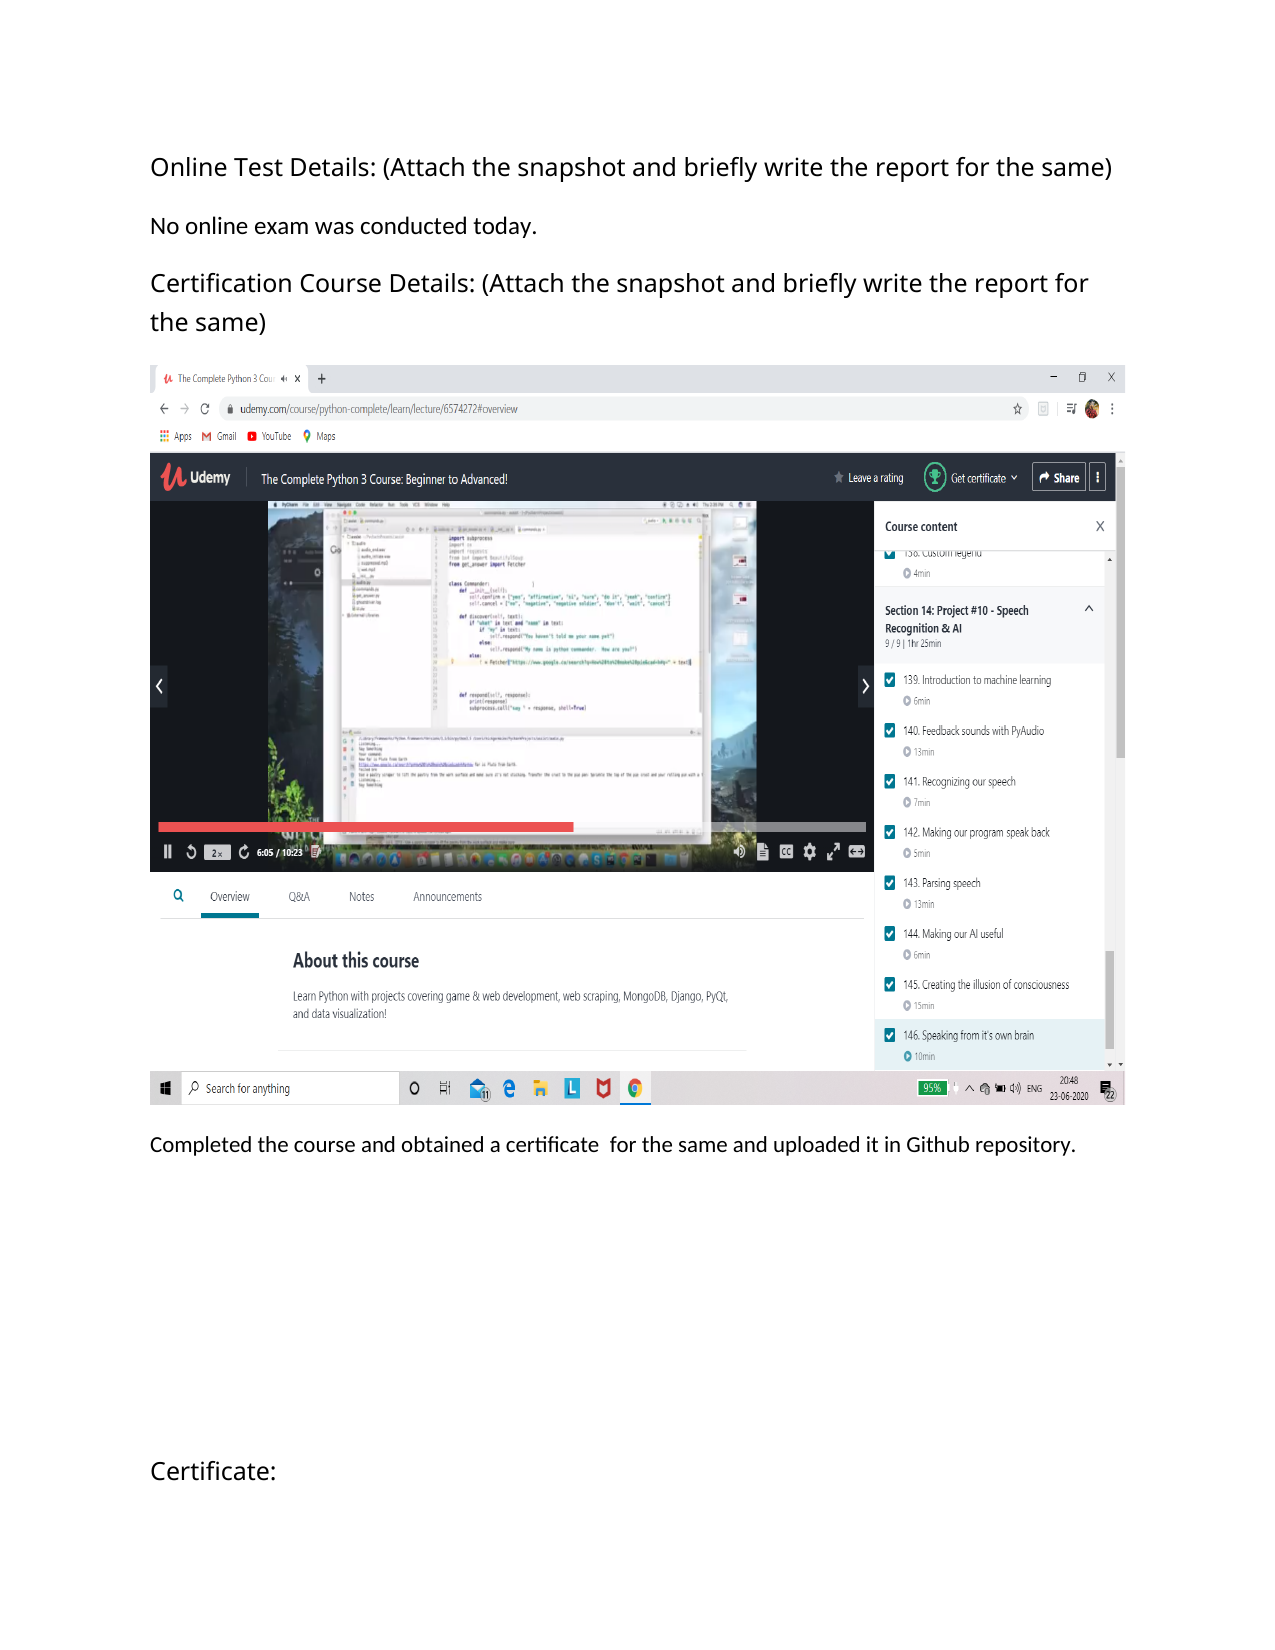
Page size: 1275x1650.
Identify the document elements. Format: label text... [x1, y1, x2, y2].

text Certification Course Details: (Attach the snapshot and briefly write the report for the same) [150, 266, 1125, 339]
picture [150, 365, 1125, 1105]
text No online exam was conducted today. [150, 210, 1125, 241]
text Online Test Details: (Attach the snapshot and briefly write the report for the same) [150, 150, 1125, 184]
text Completed the course and obtained a certificate for the same and uploaded it in Github repository. [150, 1130, 1125, 1158]
text Certificate: [150, 1453, 1125, 1487]
